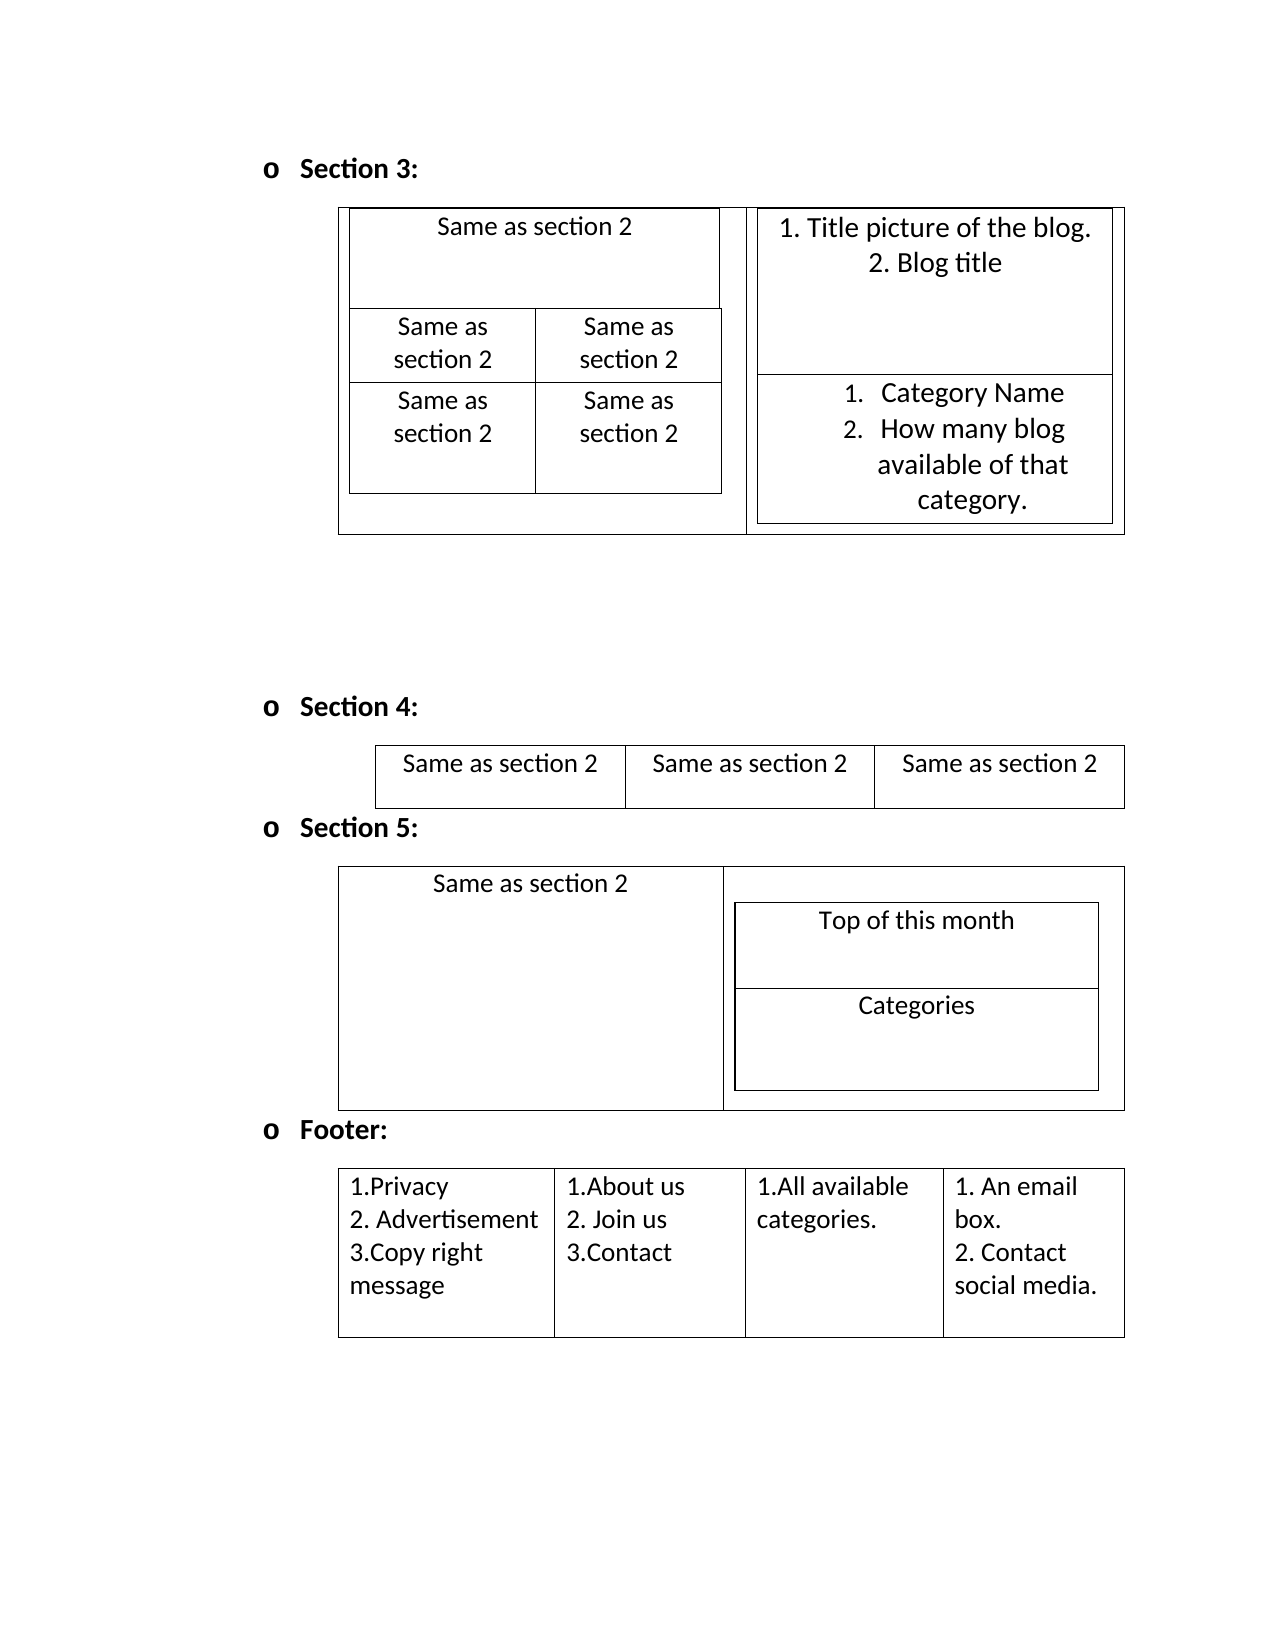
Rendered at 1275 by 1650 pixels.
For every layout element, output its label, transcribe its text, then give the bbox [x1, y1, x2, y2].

table_header [339, 208, 746, 534]
list Section 4: [262, 688, 1125, 726]
table_header 1.Privacy 2. Advertisement 3.Copy right message [339, 1169, 554, 1337]
table_header 1.About us 2. Join us 3.Contact [555, 1169, 745, 1337]
table_header [724, 867, 1124, 1110]
list Section 3: [262, 150, 1125, 187]
table_header 1.All available categories. [746, 1169, 943, 1337]
table_header Same as section 2 [875, 746, 1124, 808]
list Section 5: [262, 809, 1125, 846]
list Footer: [262, 1111, 1125, 1148]
table_header Same as section 2 [626, 746, 874, 808]
table_header 1. An email box. 2. Contact social media. [944, 1169, 1124, 1337]
table_header Same as section 2 [339, 867, 723, 1110]
table_header Same as section 2 [376, 746, 625, 808]
table_header [747, 208, 1124, 534]
